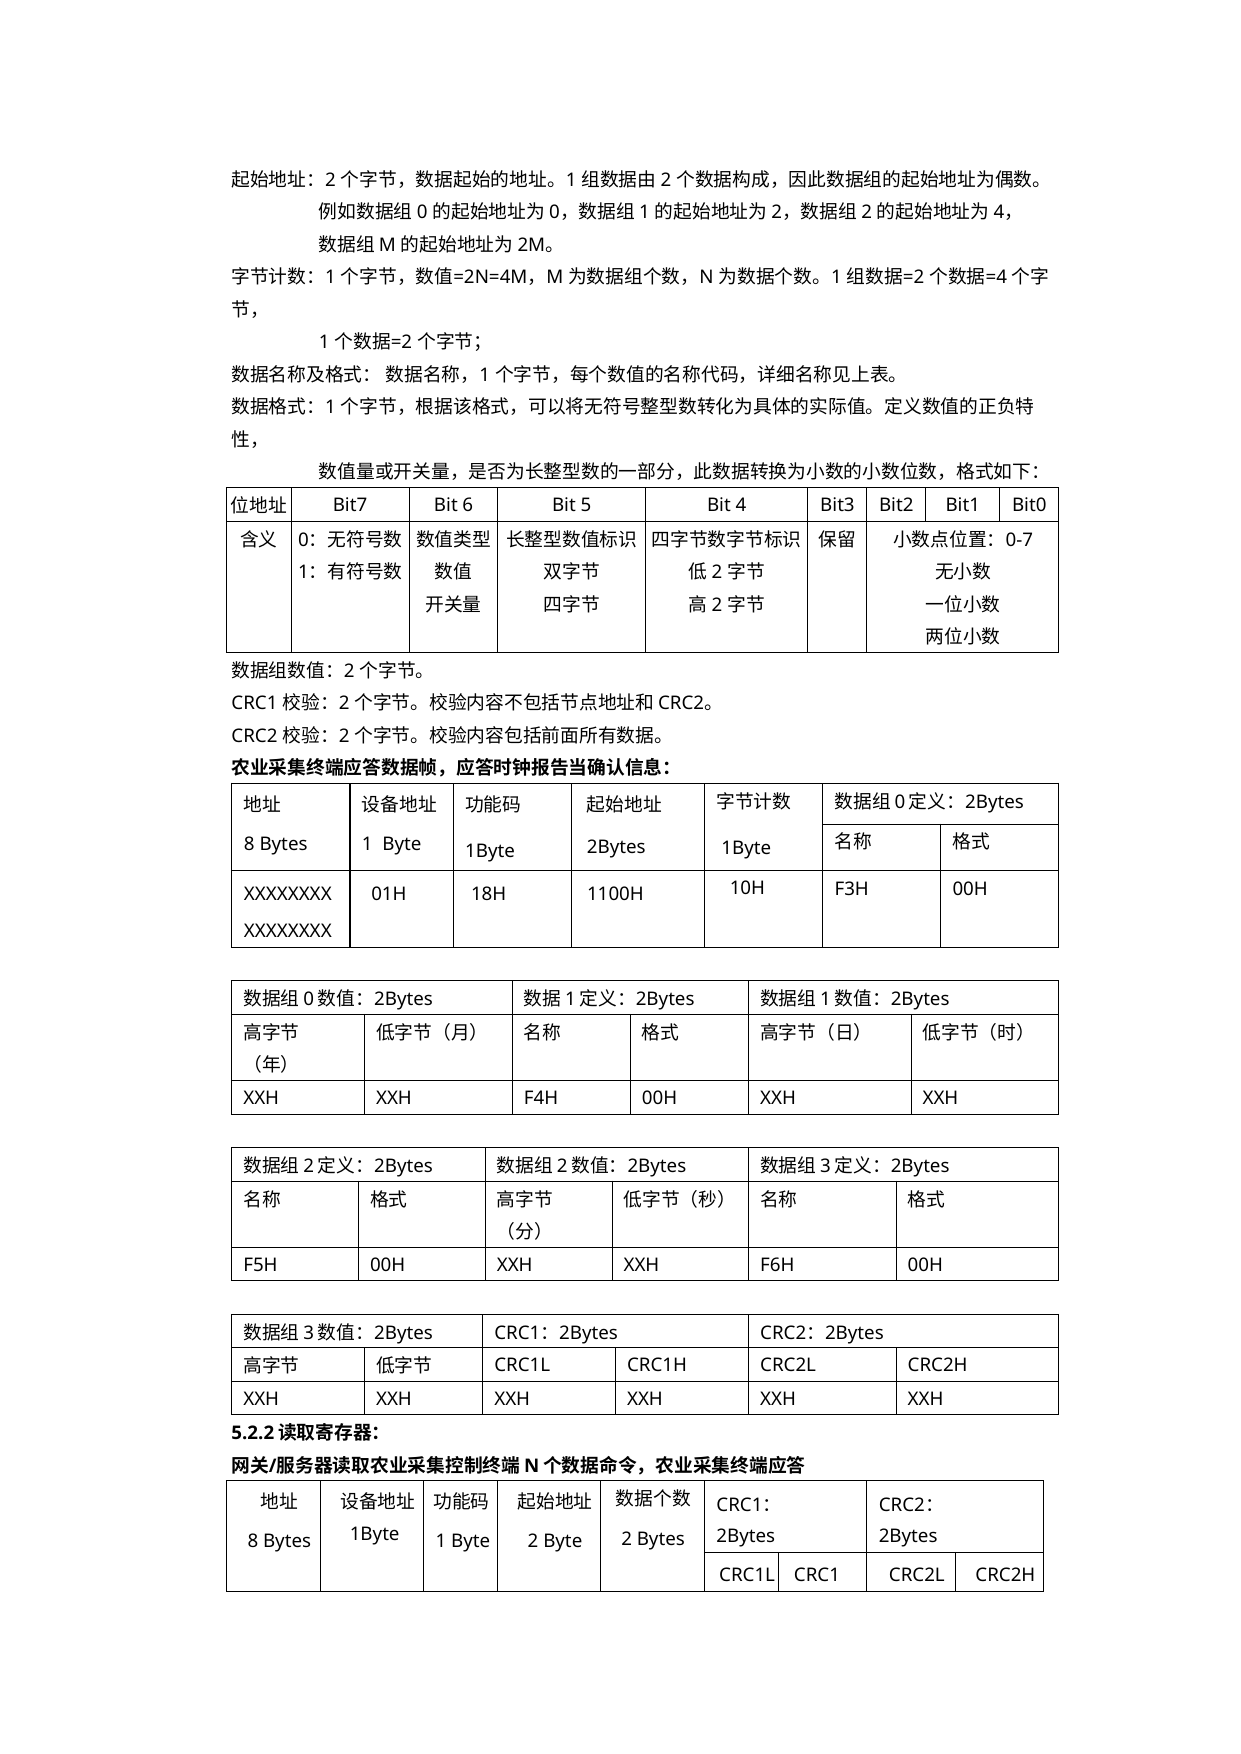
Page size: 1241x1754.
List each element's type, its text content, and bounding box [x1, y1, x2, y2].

table_header 地址 8 Bytes [232, 784, 349, 870]
text 农业采集终端应答数据帧，应答时钟报告当确认信息： [216, 750, 1053, 783]
table_header 数据个数 2 Bytes [601, 1481, 704, 1591]
table_header Bit3 [808, 488, 866, 521]
table_cell 名称 [823, 825, 940, 870]
table_header 功能码 1Byte [454, 784, 571, 870]
table_cell 四字节数字节标识 低 2 字节 高 2 字节 [646, 522, 807, 652]
text 5.2.2读取寄存器： [216, 1415, 1053, 1448]
table_header Bit1 [926, 488, 999, 521]
table_header 数据组0数值：2Bytes [232, 981, 512, 1014]
table_header CRC2：2Bytes [867, 1481, 1043, 1552]
table_cell 格式 [631, 1015, 748, 1080]
table_header 起始地址 2 Byte [498, 1481, 600, 1591]
table_cell 00H [941, 871, 1058, 947]
table_header 功能码 1 Byte [424, 1481, 497, 1591]
table_header Bit2 [867, 488, 925, 521]
table_cell 名称 [513, 1015, 630, 1080]
table_header 起始地址 2Bytes [572, 784, 704, 870]
text 字节计数：1 个字节，数值=2N=4M，M 为数据组个数，N 为数据个数。1 组数据=2 个数据=4 个字节， [231, 259, 1053, 324]
table_cell 00H [359, 1248, 485, 1280]
table_header 数据组2定义：2Bytes [232, 1148, 485, 1181]
table_header Bit7 [292, 488, 409, 521]
table_cell XXH [613, 1248, 748, 1280]
text 例如数据组 0 的起始地址为 0，数据组 1 的起始地址为 2，数据组 2 的起始地址为 4， [231, 194, 1053, 227]
table_cell 格式 [359, 1182, 485, 1247]
text 数据名称及格式： 数据名称，1 个字节，每个数值的名称代码，详细名称见上表。 [231, 357, 1053, 389]
table_header Bit 4 [646, 488, 807, 521]
table_cell 01H [351, 871, 453, 947]
table_cell 低字节 [365, 1348, 482, 1381]
table_cell 18H [454, 871, 571, 947]
table_cell 低字节（秒） [613, 1182, 748, 1247]
table_cell 低字节（月） [365, 1015, 512, 1080]
table_cell CRC1H [616, 1348, 748, 1381]
text CRC1 校验：2 个字节。校验内容不包括节点地址和CRC2。 [231, 685, 1053, 718]
table_header 位地址 [227, 488, 291, 521]
table_header Bit 5 [498, 488, 645, 521]
table_cell F4H [513, 1081, 630, 1113]
table_cell XXH [365, 1382, 482, 1414]
table_header CRC1：2Bytes [483, 1315, 748, 1347]
table_header 设备地址 1Byte [321, 1481, 423, 1591]
table_header Bit0 [1000, 488, 1058, 521]
table_cell CRC1H [779, 1553, 866, 1591]
table_cell CRC2L [867, 1553, 955, 1591]
table_header Bit 6 [410, 488, 497, 521]
table_header 设备地址 1 Byte [351, 784, 453, 870]
table_cell XXH [483, 1382, 615, 1414]
table_cell 高字节（年） [232, 1015, 364, 1080]
table_cell 保留 [808, 522, 866, 652]
table_cell F3H [823, 871, 940, 947]
table_header 数据组3定义：2Bytes [749, 1148, 1058, 1181]
table_cell XXH [232, 1081, 364, 1113]
table_cell CRC2H [956, 1553, 1043, 1591]
table_cell CRC2H [897, 1348, 1058, 1381]
table_cell 0：无符号数 1：有符号数 [292, 522, 409, 652]
table_cell 1100H [572, 871, 704, 947]
table_header 数据1定义：2Bytes [513, 981, 748, 1014]
table_cell 小数点位置：0-7 无小数 一位小数 两位小数 [867, 522, 1058, 652]
table_cell CRC1L [483, 1348, 615, 1381]
table_cell 长整型数值标识 双字节 四字节 [498, 522, 645, 652]
table_cell 低字节（时） [912, 1015, 1058, 1080]
table_header CRC2：2Bytes [749, 1315, 1058, 1347]
table_cell XXXXXXXX XXXXXXXX [232, 871, 349, 947]
table_cell XXH [749, 1382, 896, 1414]
text 1 个数据=2 个字节； [231, 324, 1053, 357]
table_cell 00H [631, 1081, 748, 1113]
text 数据组数值：2 个字节。 [231, 653, 1053, 685]
table_cell 10H [705, 871, 822, 947]
text 网关/服务器读取农业采集控制终端N个数据命令，农业采集终端应答 [187, 1448, 1053, 1480]
table_cell 名称 [232, 1182, 358, 1247]
table_cell 数值类型 数值 开关量 [410, 522, 497, 652]
table_cell 高字节（日） [749, 1015, 911, 1080]
table_cell 00H [897, 1248, 1058, 1280]
table_header 数据组1数值：2Bytes [749, 981, 1058, 1014]
table_cell XXH [616, 1382, 748, 1414]
table_cell F6H [749, 1248, 896, 1280]
table_cell CRC1L [705, 1553, 778, 1591]
text CRC2 校验：2 个字节。校验内容包括前面所有数据。 [231, 718, 1053, 750]
table_header CRC1：2Bytes [705, 1481, 866, 1552]
table_header 数据组0定义：2Bytes [823, 784, 1058, 823]
table_header 数据组3数值：2Bytes [232, 1315, 482, 1347]
table_cell 高字节（分） [486, 1182, 612, 1247]
table_cell 格式 [897, 1182, 1058, 1247]
text 数据组M 的起始地址为 2M。 [231, 227, 1053, 259]
table_cell CRC2L [749, 1348, 896, 1381]
table_cell XXH [749, 1081, 911, 1113]
table_cell XXH [365, 1081, 512, 1113]
table_cell XXH [232, 1382, 364, 1414]
table_header 地址 8 Bytes [227, 1481, 320, 1591]
text 数据格式：1 个字节，根据该格式，可以将无符号整型数转化为具体的实际值。定义数值的正负特性， [231, 389, 1053, 454]
table_cell F5H [232, 1248, 358, 1280]
table_cell 格式 [941, 825, 1058, 870]
table_header 字节计数 1Byte [705, 784, 822, 870]
table_cell XXH [897, 1382, 1058, 1414]
table_cell 高字节 [232, 1348, 364, 1381]
table_cell XXH [486, 1248, 612, 1280]
table_header 数据组2数值：2Bytes [486, 1148, 748, 1181]
text 数值量或开关量，是否为长整型数的一部分，此数据转换为小数的小数位数，格式如下： [275, 454, 1053, 487]
table_cell XXH [912, 1081, 1058, 1113]
table_cell 名称 [749, 1182, 896, 1247]
text 起始地址：2 个字节，数据起始的地址。1 组数据由 2 个数据构成，因此数据组的起始地址为偶数。 [231, 162, 1053, 194]
table_cell 含义 [227, 522, 291, 652]
